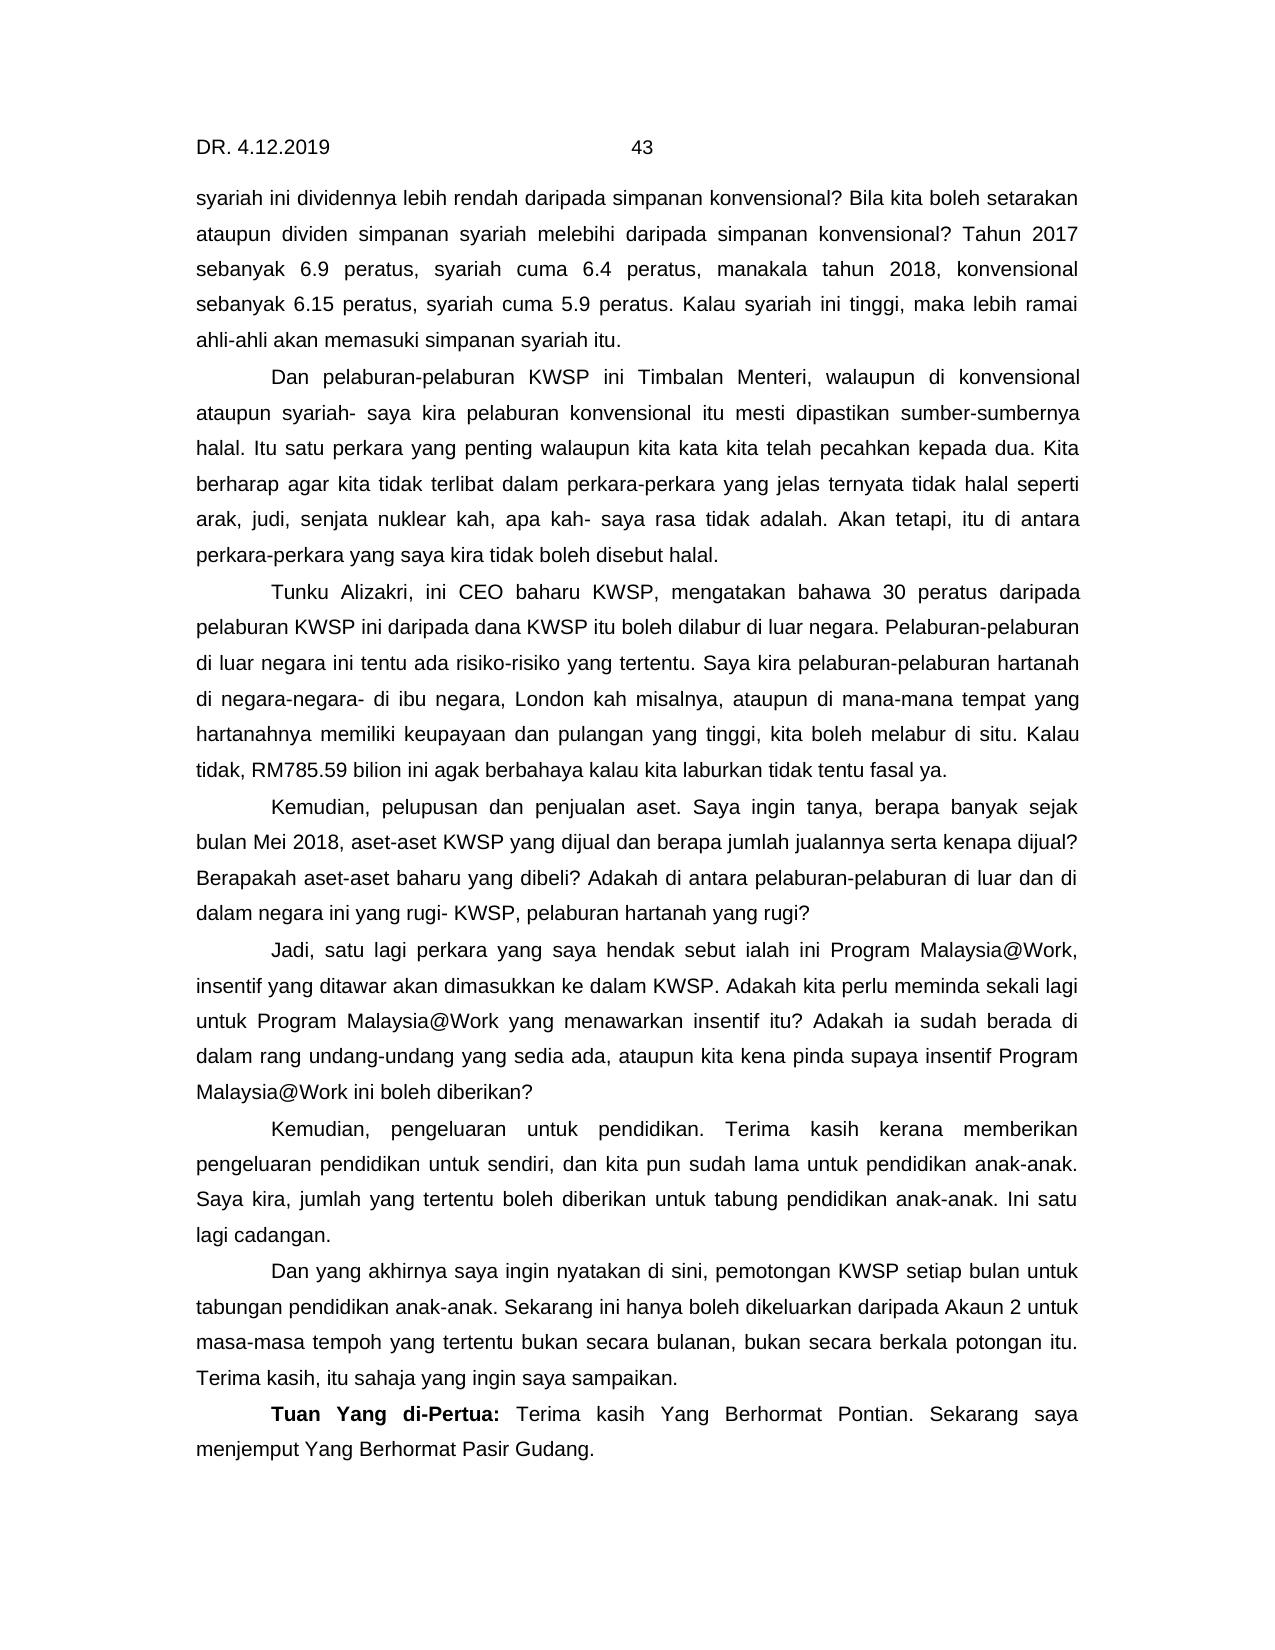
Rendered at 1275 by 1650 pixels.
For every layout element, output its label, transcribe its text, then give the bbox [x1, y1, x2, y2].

text Tuan Yang di-Pertua: Terima kasih Yang Berhormat Pontian. Sekarang saya menjemput Yang Berhormat Pasir Gudang. [196, 1402, 1079, 1461]
text Dan pelaburan-pelaburan KWSP ini Timbalan Menteri, walaupun di konvensional ataupun syariah- saya kira pelaburan konvensional itu mesti dipastikan sumber-sumbernya halal. Itu satu perkara yang penting walaupun kita kata kita telah pecahkan kepada dua. Kita berharap agar kita tidak terlibat dalam perkara-perkara yang jelas ternyata tidak halal seperti arak, judi, senjata nuklear kah, apa kah- saya rasa tidak adalah. Akan tetapi, itu di antara perkara-perkara yang saya kira tidak boleh disebut halal. [196, 365, 1081, 567]
text Jadi, satu lagi perkara yang saya hendak sebut ialah ini Program Malaysia@Work, insentif yang ditawar akan dimasukkan ke dalam KWSP. Adakah kita perlu meminda sekali lagi untuk Program Malaysia@Work yang menawarkan insentif itu? Adakah ia sudah berada di dalam rang undang-undang yang sedia ada, ataupun kita kena pinda supaya insentif Program Malaysia@Work ini boleh diberikan? [196, 938, 1079, 1104]
text Kemudian, pengeluaran untuk pendidikan. Terima kasih kerana memberikan pengeluaran pendidikan untuk sendiri, dan kita pun sudah lama untuk pendidikan anak-anak. Saya kira, jumlah yang tertentu boleh diberikan untuk tabung pendidikan anak-anak. Ini satu lagi cadangan. [196, 1116, 1079, 1247]
text DR. 4.12.2019 43 [196, 135, 1125, 159]
text Dan yang akhirnya saya ingin nyatakan di sini, pemotongan KWSP setiap bulan untuk tabungan pendidikan anak-anak. Sekarang ini hanya boleh dikeluarkan daripada Akaun 2 untuk masa-masa tempoh yang tertentu bukan secara bulanan, bukan secara berkala potongan itu. Terima kasih, itu sahaja yang ingin saya sampaikan. [196, 1259, 1079, 1389]
text Kemudian, pelupusan dan penjualan aset. Saya ingin tanya, berapa banyak sejak bulan Mei 2018, aset-aset KWSP yang dijual dan berapa jumlah jualannya serta kenapa dijual? Berapakah aset-aset baharu yang dibeli? Adakah di antara pelaburan-pelaburan di luar dan di dalam negara ini yang rugi- KWSP, pelaburan hartanah yang rugi? [196, 795, 1079, 925]
text Tunku Alizakri, ini CEO baharu KWSP, mengatakan bahawa 30 peratus daripada pelaburan KWSP ini daripada dana KWSP itu boleh dilabur di luar negara. Pelaburan-pelaburan di luar negara ini tentu ada risiko-risiko yang tertentu. Saya kira pelaburan-pelaburan hartanah di negara-negara- di ibu negara, London kah misalnya, ataupun di mana-mana tempat yang hartanahnya memiliki keupayaan dan pulangan yang tinggi, kita boleh melabur di situ. Kalau tidak, RM785.59 bilion ini agak berbahaya kalau kita laburkan tidak tentu fasal ya. [196, 579, 1081, 782]
text syariah ini dividennya lebih rendah daripada simpanan konvensional? Bila kita boleh setarakan ataupun dividen simpanan syariah melebihi daripada simpanan konvensional? Tahun 2017 sebanyak 6.9 peratus, syariah cuma 6.4 peratus, manakala tahun 2018, konvensional sebanyak 6.15 peratus, syariah cuma 5.9 peratus. Kalau syariah ini tinggi, maka lebih ramai ahli-ahli akan memasuki simpanan syariah itu. [196, 186, 1079, 352]
